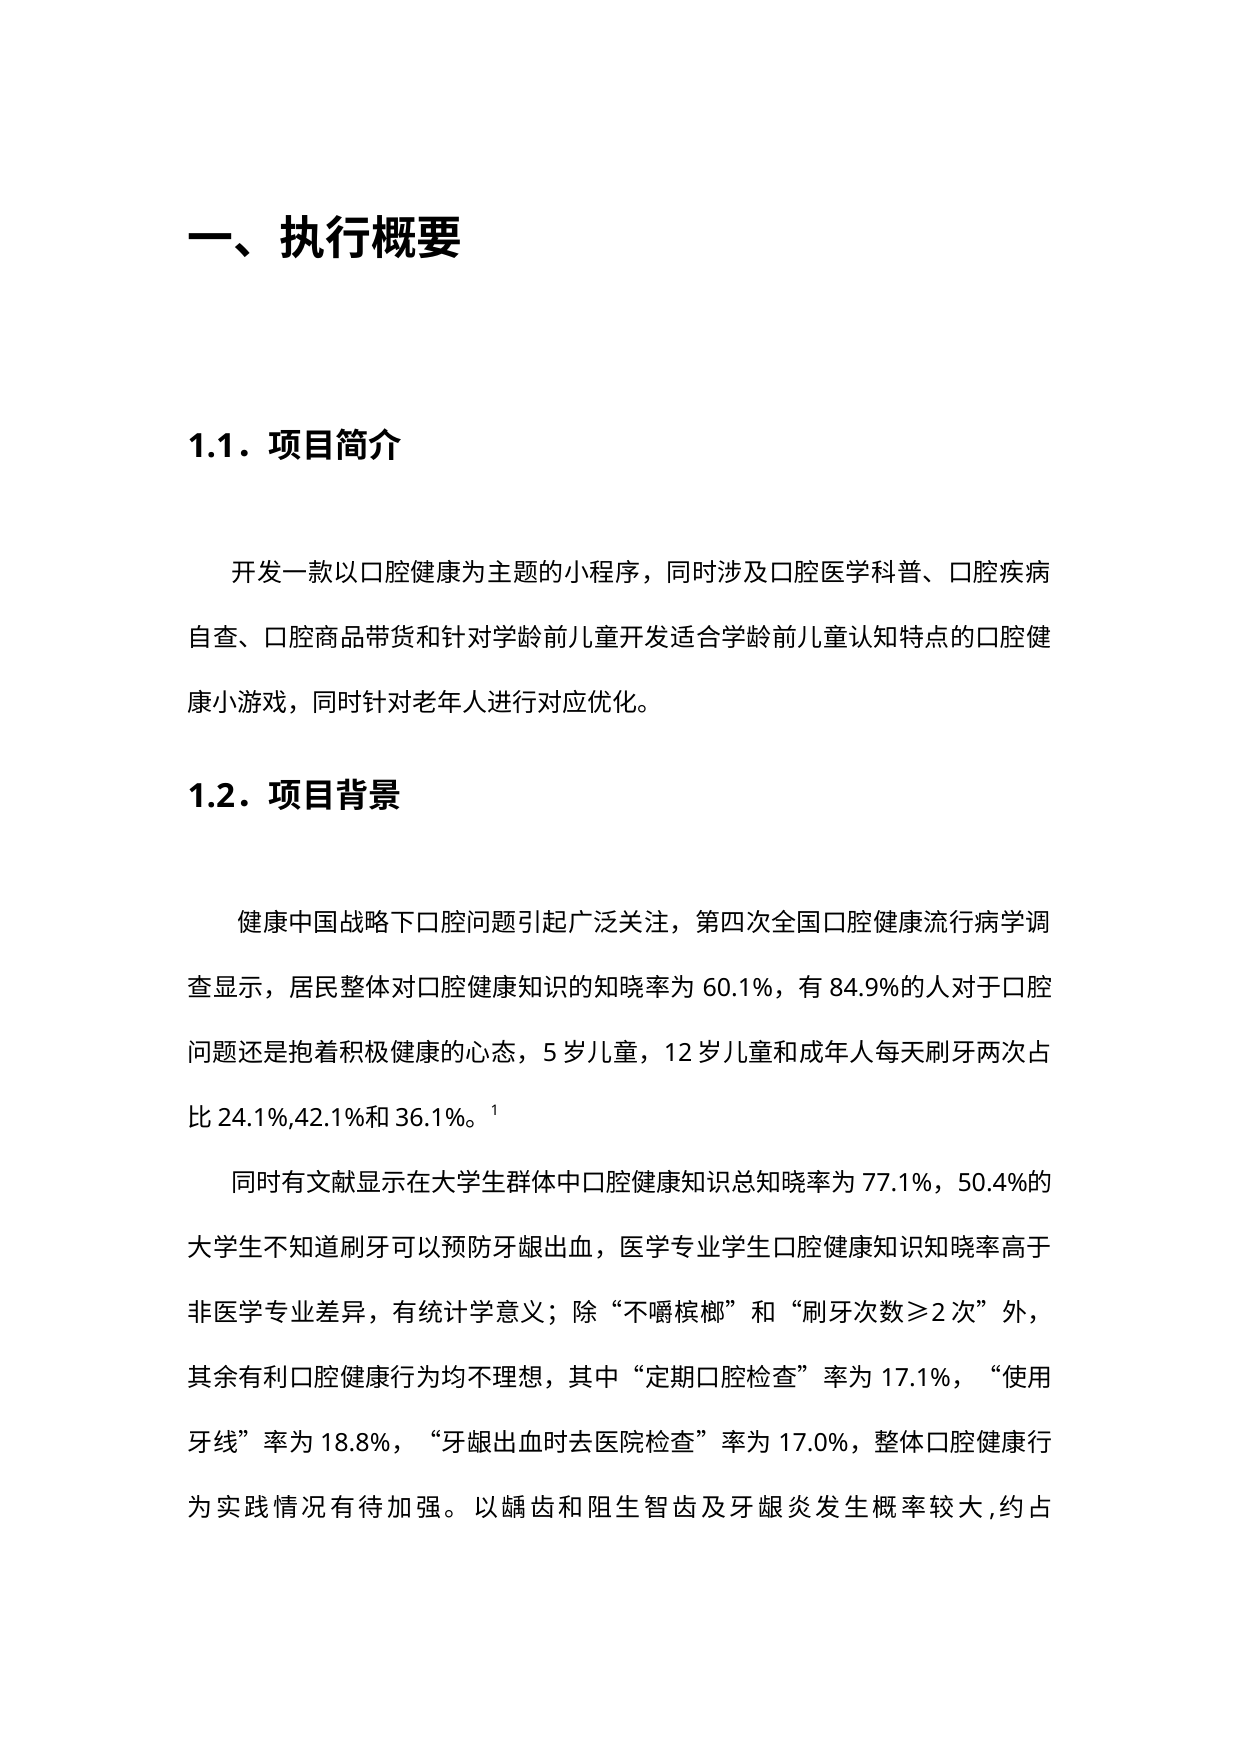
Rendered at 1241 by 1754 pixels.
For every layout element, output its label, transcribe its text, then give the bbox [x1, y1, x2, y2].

subtitle 1.2．项目背景 [187, 760, 1053, 825]
text 健康中国战略下口腔问题引起广泛关注，第四次全国口腔健康流行病学调查显示，居民整体对口腔健康知识的知晓率为60.1%，有84.9%的人对于口腔问题还是抱着积极健康的心态，5岁儿童，12岁儿童和成年人每天刷牙两次占比24.1%,42.1%和36.1%。 [187, 888, 1053, 1148]
subtitle 一、执行概要 [187, 185, 1053, 283]
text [187, 1148, 1053, 1538]
subtitle 1.1．项目简介 [187, 411, 1053, 476]
text 开发一款以口腔健康为主题的小程序，同时涉及口腔医学科普、口腔疾病自查、口腔商品带货和针对学龄前儿童开发适合学龄前儿童认知特点的口腔健康小游戏，同时针对老年人进行对应优化。 [187, 538, 1053, 733]
